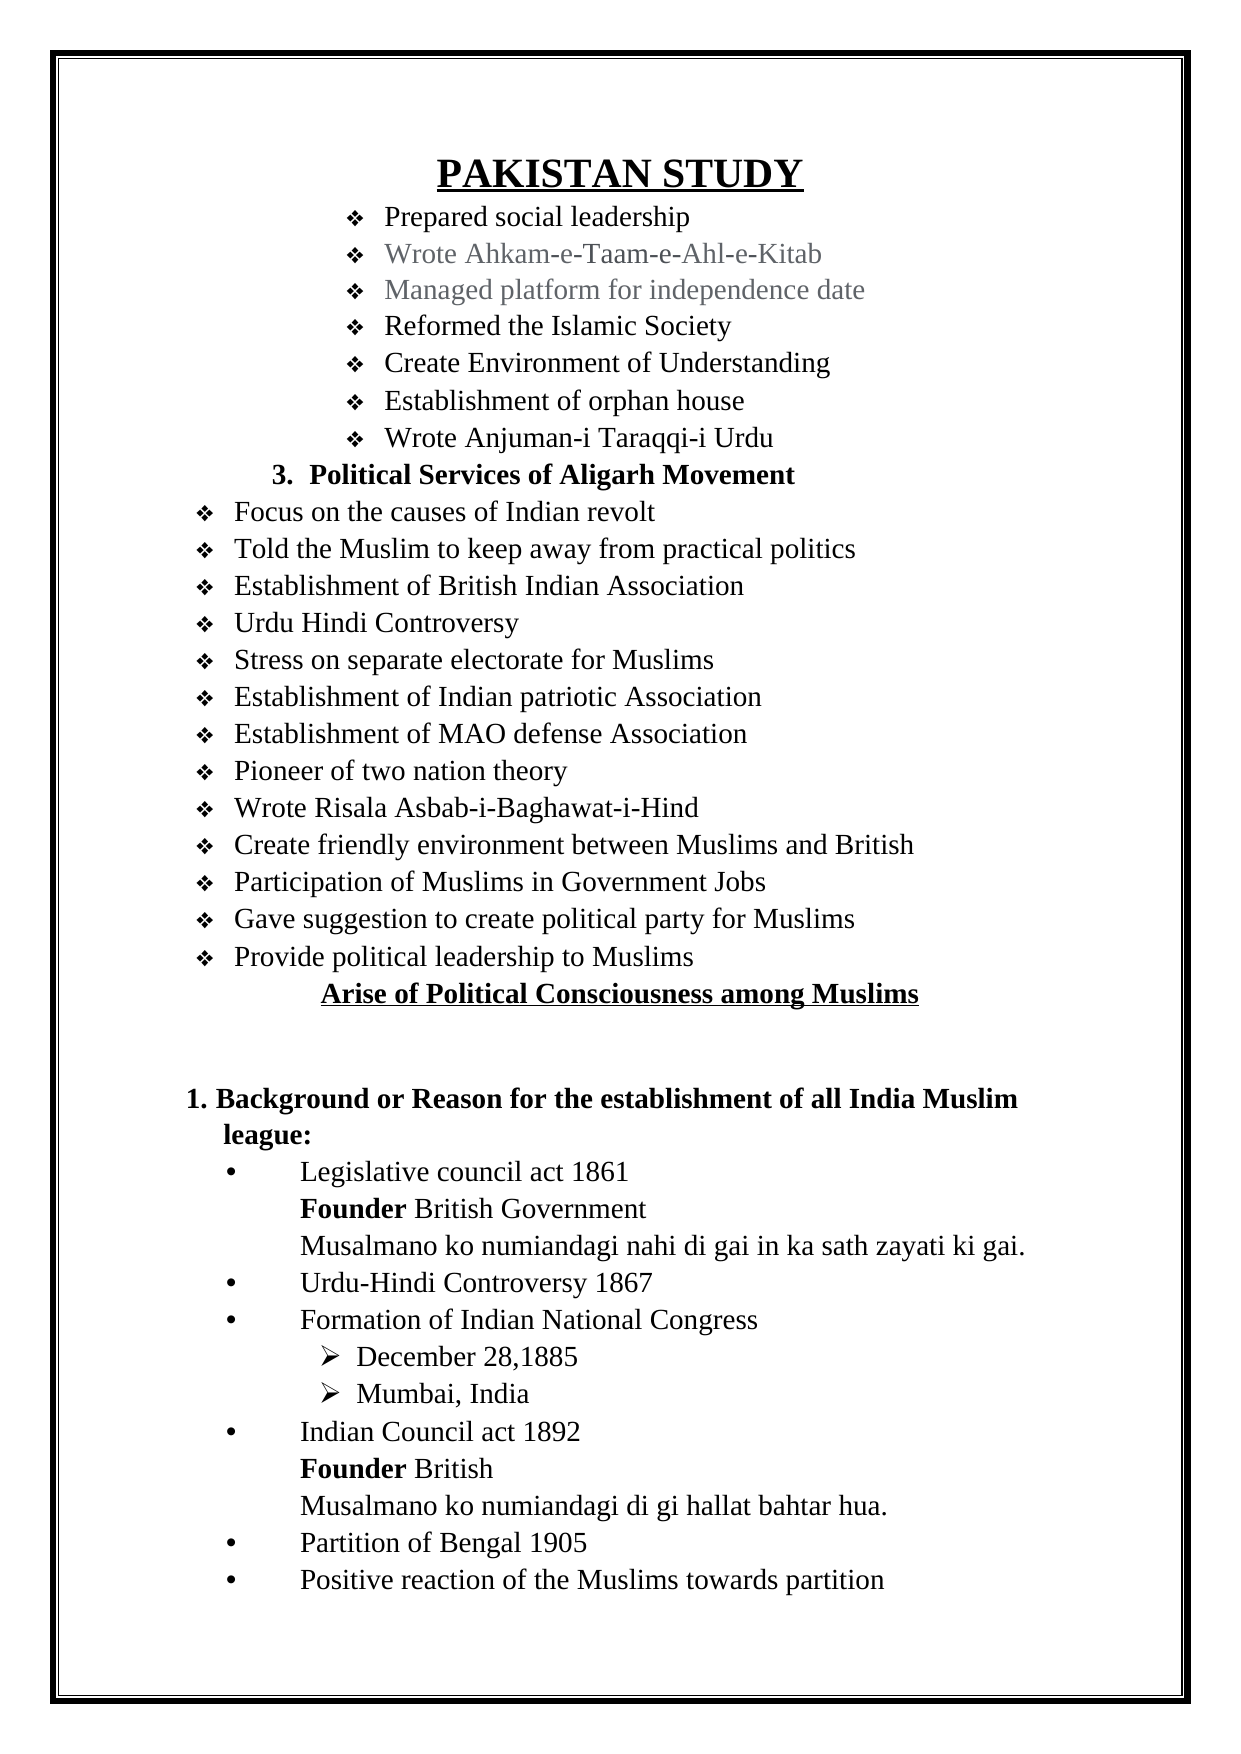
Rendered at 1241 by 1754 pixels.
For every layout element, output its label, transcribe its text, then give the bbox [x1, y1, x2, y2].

list Legislative council act 1861 [151, 1154, 1090, 1188]
list Indian Council act 1892 [151, 1414, 1090, 1447]
list Wrote Risala Asbab-i-Baghawat-i-Hind [196, 790, 1090, 824]
list Create friendly environment between Muslims and British [196, 827, 1090, 861]
list Establishment of British Indian Association [196, 568, 1090, 602]
list Reformed the Islamic Society [347, 308, 1090, 342]
list Partition of Bengal 1905 [151, 1524, 1090, 1558]
list Political Services of Aligarh Movement [272, 457, 1090, 490]
list Establishment of Indian patriotic Association [196, 679, 1090, 713]
list Prepared social leadership [347, 199, 1090, 232]
list Formation of Indian National Congress [151, 1302, 1090, 1336]
list Wrote Anjuman-i Taraqqi-i Urdu [347, 420, 1090, 453]
list Establishment of MAO defense Association [196, 716, 1090, 750]
text Founder British Government [300, 1192, 1090, 1225]
list Urdu Hindi Controversy [196, 605, 1090, 639]
list December 28,1885 [318, 1339, 1090, 1373]
text 1. Background or Reason for the establishment of all India Muslim league: [186, 1081, 1090, 1151]
list Wrote Ahkam-e-Taam-e-Ahl-e-Kitab [347, 236, 1090, 269]
list Establishment of orphan house [347, 383, 1090, 416]
list Create Environment of Understanding [347, 346, 1090, 379]
list Pioneer of two nation theory [196, 753, 1090, 787]
list Told the Muslim to keep away from practical politics [196, 531, 1090, 564]
list Gave suggestion to create political party for Muslims [196, 902, 1090, 935]
list Focus on the causes of Indian revolt [196, 494, 1090, 527]
text Musalmano ko numiandagi di gi hallat bahtar hua. [300, 1488, 1090, 1521]
text Musalmano ko numiandagi nahi di gai in ka sath zayati ki gai. [300, 1228, 1090, 1262]
list Provide political leadership to Muslims [196, 939, 1090, 972]
list Positive reaction of the Muslims towards partition [151, 1562, 1090, 1595]
text Arise of Political Consciousness among Muslims [320, 976, 1039, 1009]
list Urdu-Hindi Controversy 1867 [151, 1265, 1090, 1299]
list Managed platform for independence date [347, 272, 1090, 306]
list Mumbai, India [318, 1377, 1090, 1410]
text Founder British [300, 1451, 1090, 1484]
list Stress on separate electorate for Muslims [196, 642, 1090, 676]
list Participation of Muslims in Government Jobs [196, 864, 1090, 898]
